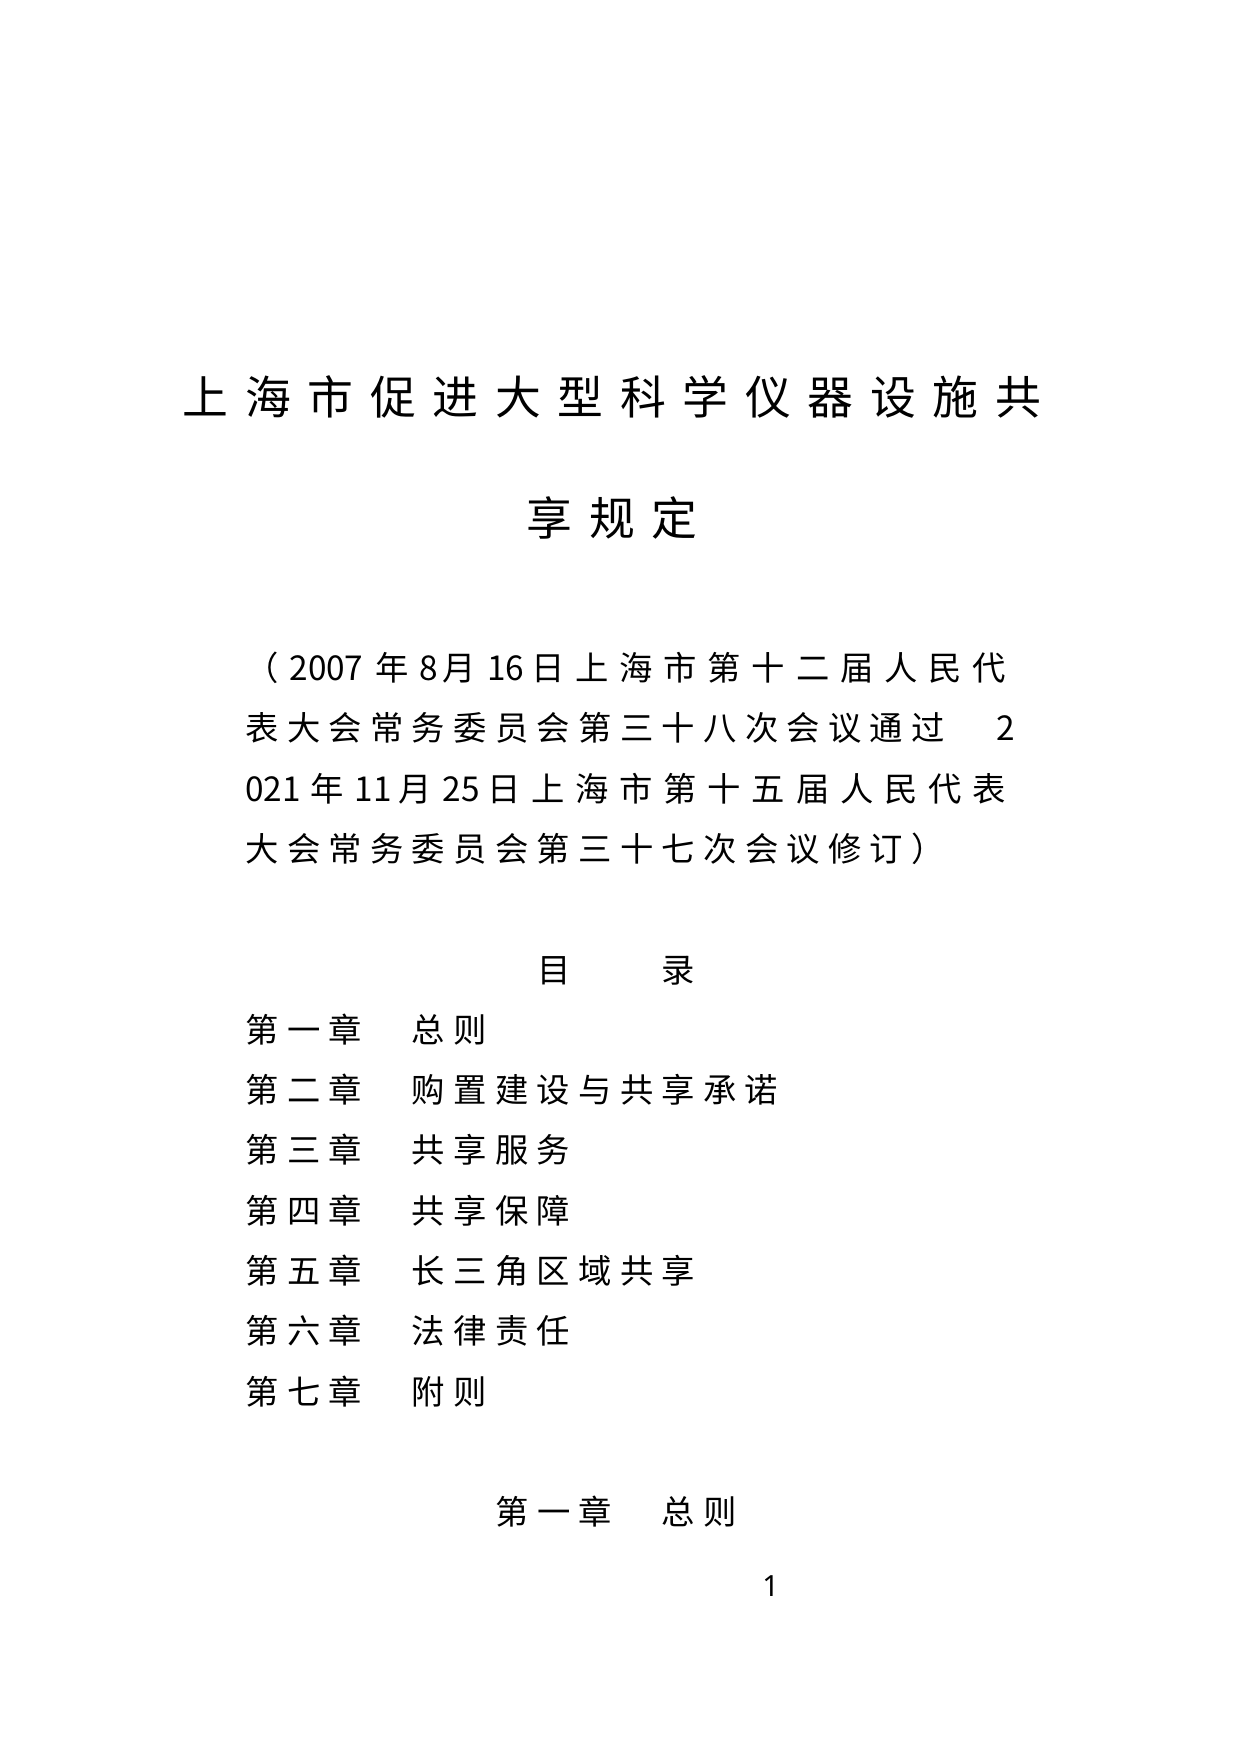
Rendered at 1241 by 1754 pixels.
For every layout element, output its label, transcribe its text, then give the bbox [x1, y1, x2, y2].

text 第四章 共享保障 [162, 1178, 1078, 1239]
text 第七章 附则 [162, 1359, 1078, 1420]
text 第五章 长三角区域共享 [162, 1239, 1078, 1299]
text （2007年8月16日上海市第十二届人民代表大会常务委员会第三十八次会议通过 2021年11月25日上海市第十五届人民代表大会常务委员会第三十七次会议修订） [226, 636, 1015, 877]
text 第三章 共享服务 [162, 1118, 1078, 1178]
text 第一章 总则 [162, 998, 1078, 1058]
text 第二章 购置建设与共享承诺 [162, 1058, 1078, 1118]
text 上海市促进大型科学仪器设施共享规定 [162, 334, 1078, 575]
text 第六章 法律责任 [162, 1299, 1078, 1359]
text 第一章 总则 [162, 1480, 1078, 1540]
text 目 录 [162, 937, 1078, 998]
